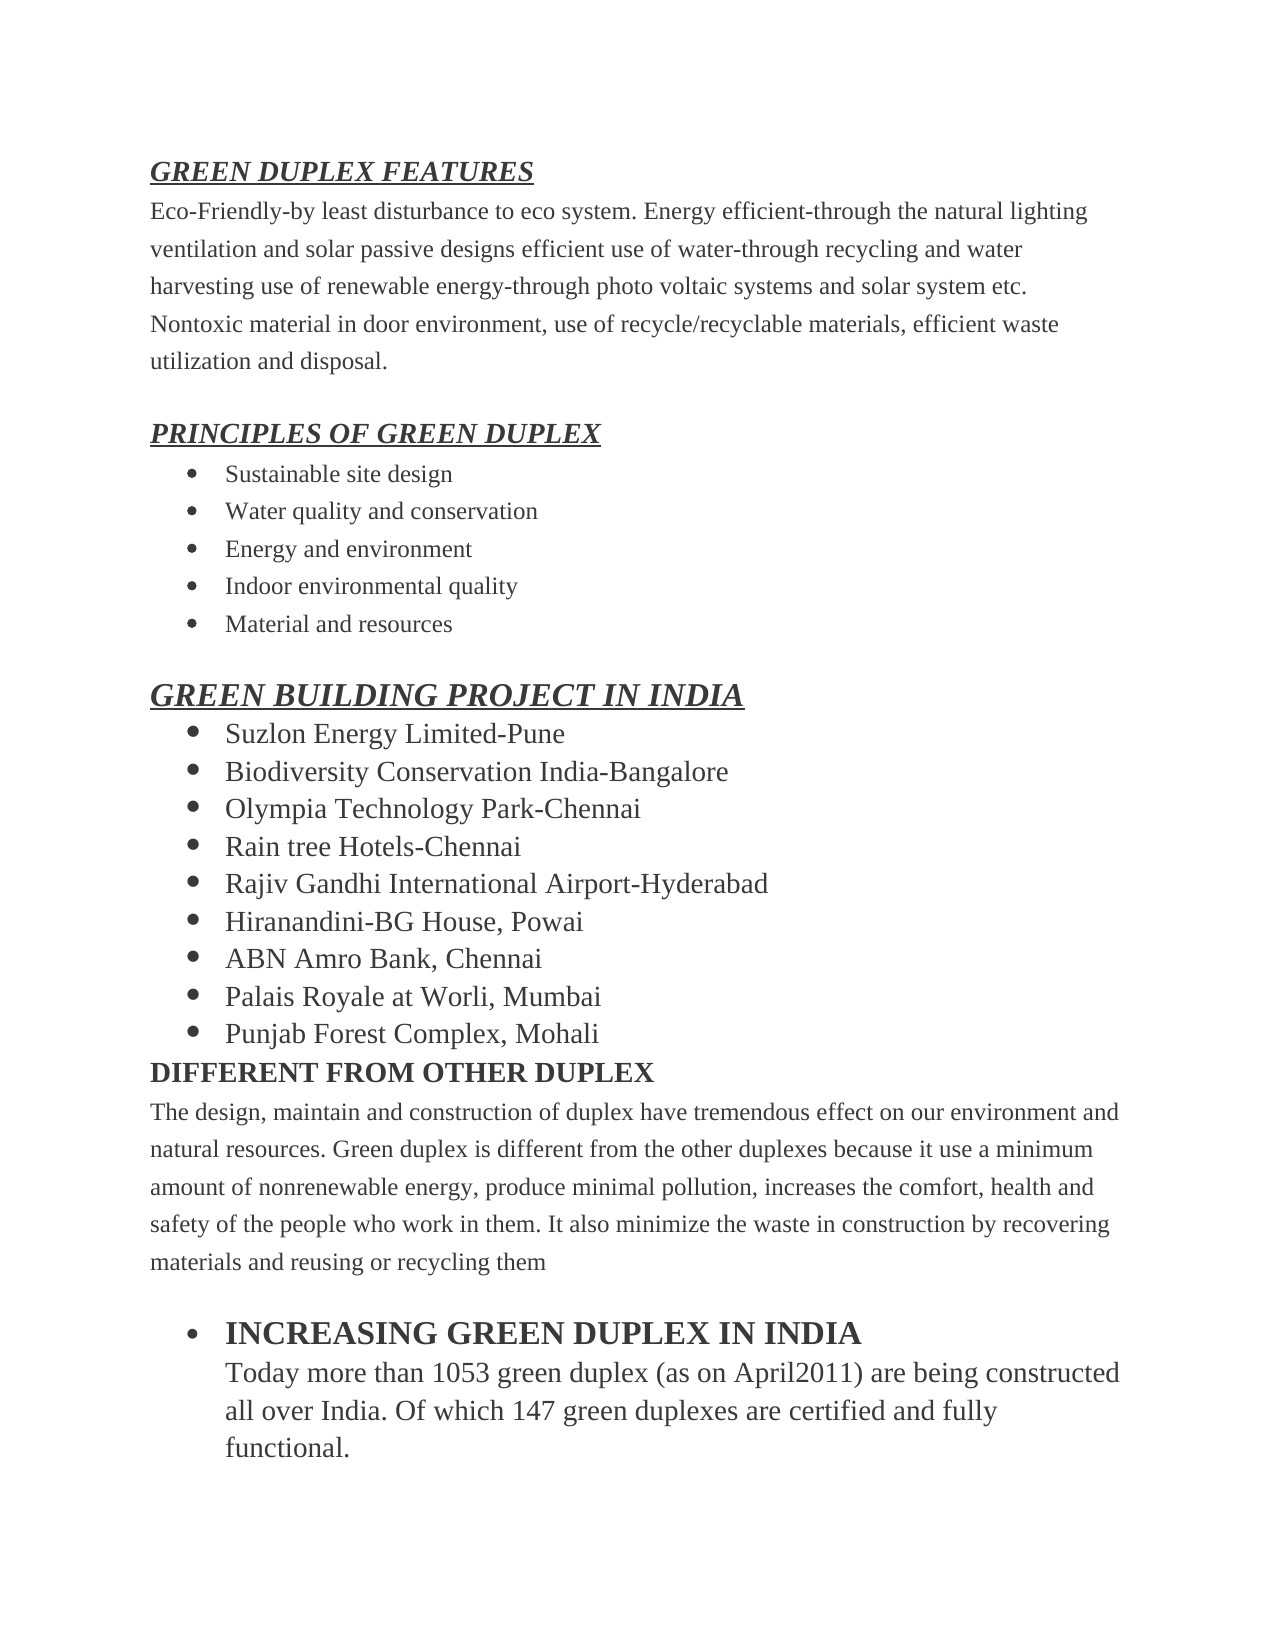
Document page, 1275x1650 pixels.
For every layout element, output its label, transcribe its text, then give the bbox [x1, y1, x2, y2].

list Sustainable site design [187, 450, 1125, 487]
list Punjab Forest Complex, Mohali [187, 1013, 1125, 1051]
list Rajiv Gandhi International Airport-Hyderabad [187, 863, 1125, 901]
list Biodiversity Conservation India-Bangalore [187, 751, 1125, 788]
text GREEN BUILDING PROJECT IN INDIA [150, 675, 1125, 713]
text GREEN DUPLEX FEATURES Eco-Friendly-by least disturbance to eco system. Energy efficient-through the natural lighting ventilation and solar passive designs efficient use of water-through recycling and water harvesting use of renewable energy-through photo voltaic systems and solar system etc. Nontoxic material in door environment, use of recycle/recyclable materials, efficient waste utilization and disposal. [150, 150, 1125, 375]
list Material and resources [187, 600, 1125, 637]
list Suzlon Energy Limited-Pune [187, 713, 1125, 751]
list Energy and environment [187, 525, 1125, 562]
list ABN Amro Bank, Chennai [187, 938, 1125, 976]
list Indoor environmental quality [187, 562, 1125, 600]
list Hiranandini-BG House, Powai [187, 901, 1125, 938]
list INCREASING GREEN DUPLEX IN INDIA Today more than 1053 green duplex (as on April2011) are being constructed all over India. Of which 147 green duplexes are certified and fully functional. [187, 1313, 1125, 1464]
list Olympia Technology Park-Chennai [187, 788, 1125, 826]
list Water quality and conservation [187, 487, 1125, 525]
list Palais Royale at Worli, Mumbai [187, 976, 1125, 1013]
text PRINCIPLES OF GREEN DUPLEX [150, 412, 1125, 450]
list Rain tree Hotels-Chennai [187, 826, 1125, 863]
